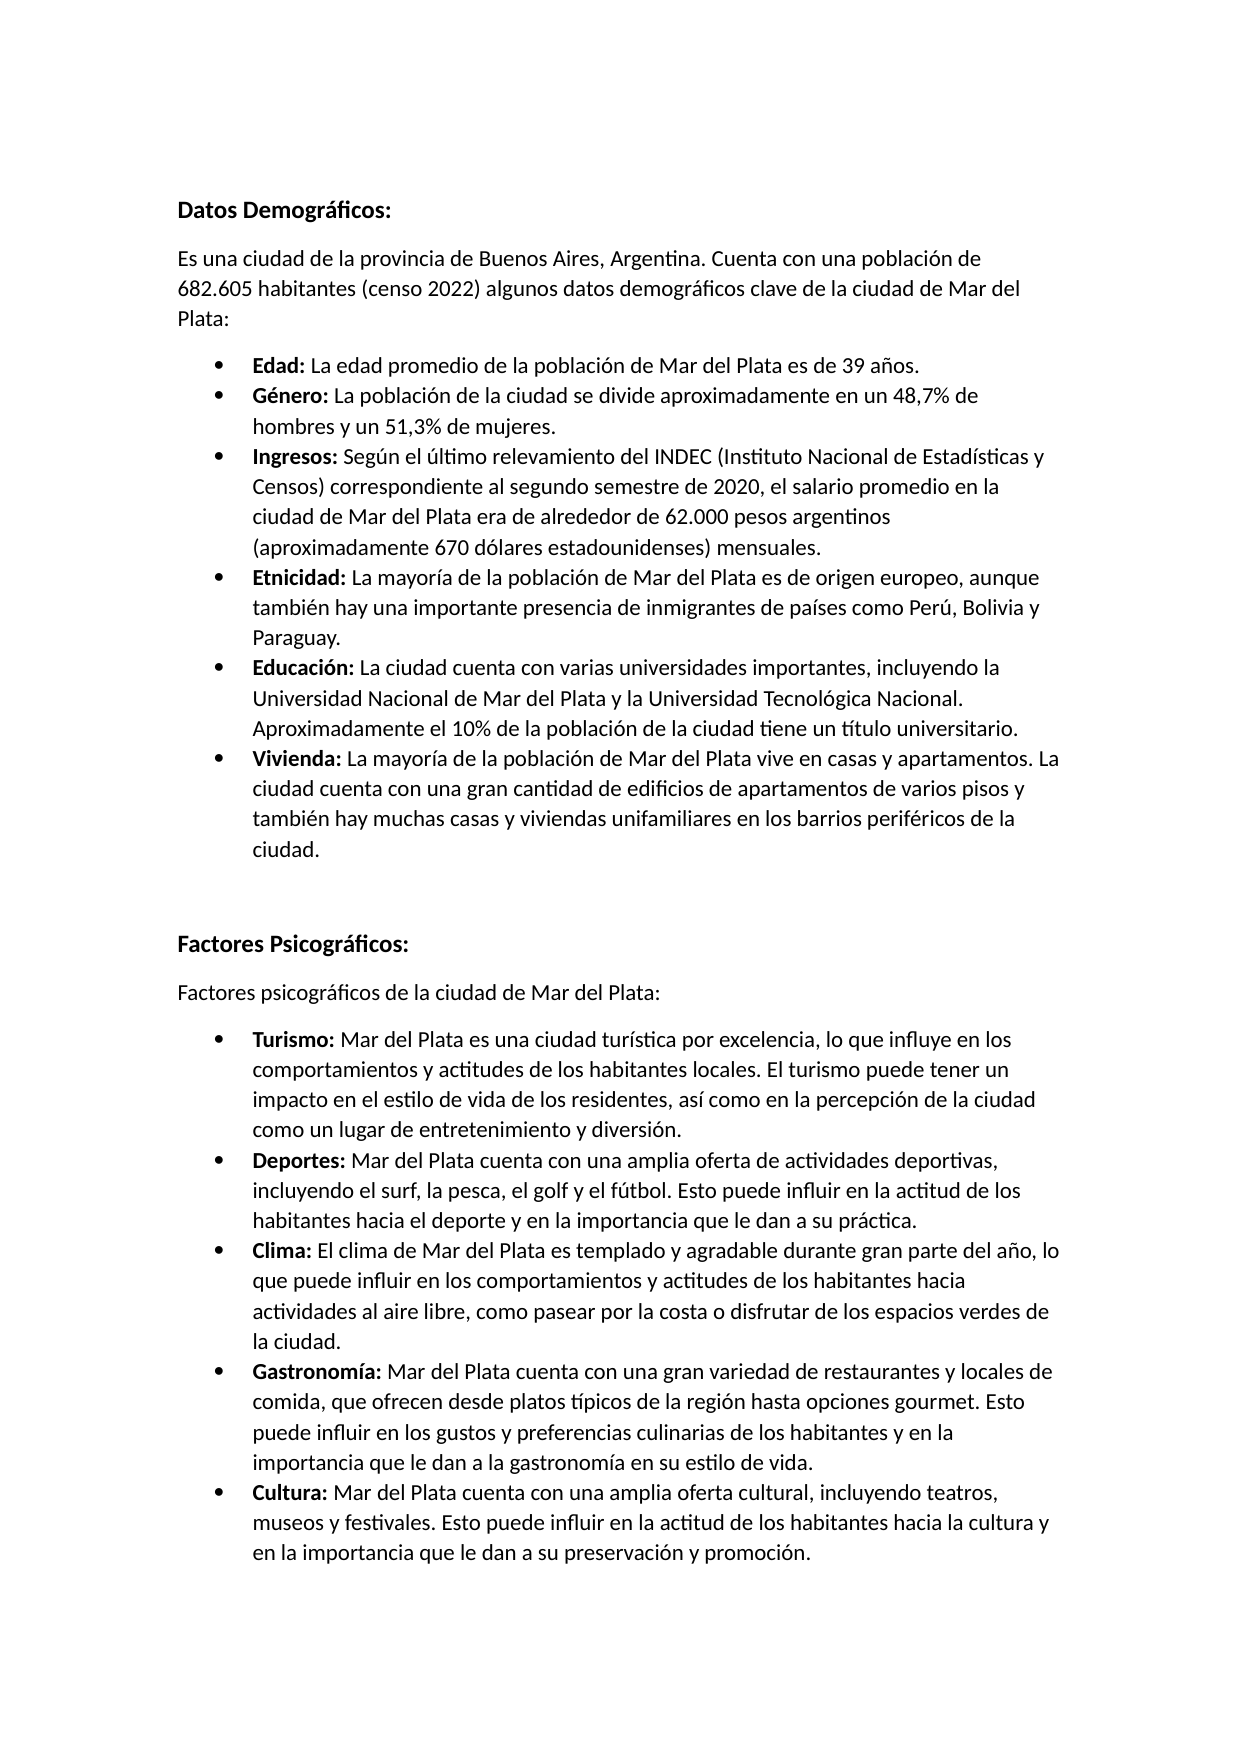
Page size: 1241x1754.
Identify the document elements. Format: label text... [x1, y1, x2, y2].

list Clima: El clima de Mar del Plata es templado y agradable durante gran parte del año, lo que puede influir en los comportamientos y actitudes de los habitantes hacia actividades al aire libre, como pasear por la costa o disfrutar de los espacios verdes de la ciudad. [215, 1236, 1063, 1355]
text Factores psicográficos de la ciudad de Mar del Plata: [177, 978, 1063, 1006]
list Gastronomía: Mar del Plata cuenta con una gran variedad de restaurantes y locales de comida, que ofrecen desde platos típicos de la región hasta opciones gourmet. Esto puede influir en los gustos y preferencias culinarias de los habitantes y en la importancia que le dan a la gastronomía en su estilo de vida. [215, 1357, 1063, 1476]
list Edad: La edad promedio de la población de Mar del Plata es de 39 años. [215, 351, 1063, 379]
text Datos Demográficos: [177, 194, 1063, 225]
list Género: La población de la ciudad se divide aproximadamente en un 48,7% de hombres y un 51,3% de mujeres. [215, 382, 1063, 440]
list Deportes: Mar del Plata cuenta con una amplia oferta de actividades deportivas, incluyendo el surf, la pesca, el golf y el fútbol. Esto puede influir en la actitud de los habitantes hacia el deporte y en la importancia que le dan a su práctica. [215, 1146, 1063, 1234]
text Es una ciudad de la provincia de Buenos Aires, Argentina. Cuenta con una población de 682.605 habitantes (censo 2022) algunos datos demográficos clave de la ciudad de Mar del Plata: [177, 244, 1063, 332]
list Vivienda: La mayoría de la población de Mar del Plata vive en casas y apartamentos. La ciudad cuenta con una gran cantidad de edificios de apartamentos de varios pisos y también hay muchas casas y viviendas unifamiliares en los barrios periféricos de la ciudad. [215, 744, 1063, 863]
list Cultura: Mar del Plata cuenta con una amplia oferta cultural, incluyendo teatros, museos y festivales. Esto puede influir en la actitud de los habitantes hacia la cultura y en la importancia que le dan a su preservación y promoción. [215, 1478, 1063, 1566]
list Ingresos: Según el último relevamiento del INDEC (Instituto Nacional de Estadísticas y Censos) correspondiente al segundo semestre de 2020, el salario promedio en la ciudad de Mar del Plata era de alrededor de 62.000 pesos argentinos (aproximadamente 670 dólares estadounidenses) mensuales. [215, 442, 1063, 561]
list Educación: La ciudad cuenta con varias universidades importantes, incluyendo la Universidad Nacional de Mar del Plata y la Universidad Tecnológica Nacional. Aproximadamente el 10% de la población de la ciudad tiene un título universitario. [215, 653, 1063, 742]
list Turismo: Mar del Plata es una ciudad turística por excelencia, lo que influye en los comportamientos y actitudes de los habitantes locales. El turismo puede tener un impacto en el estilo de vida de los residentes, así como en la percepción de la ciudad como un lugar de entretenimiento y diversión. [215, 1025, 1063, 1143]
list Etnicidad: La mayoría de la población de Mar del Plata es de origen europeo, aunque también hay una importante presencia de inmigrantes de países como Perú, Bolivia y Paraguay. [215, 563, 1063, 651]
text Factores Psicográficos: [177, 928, 1063, 959]
